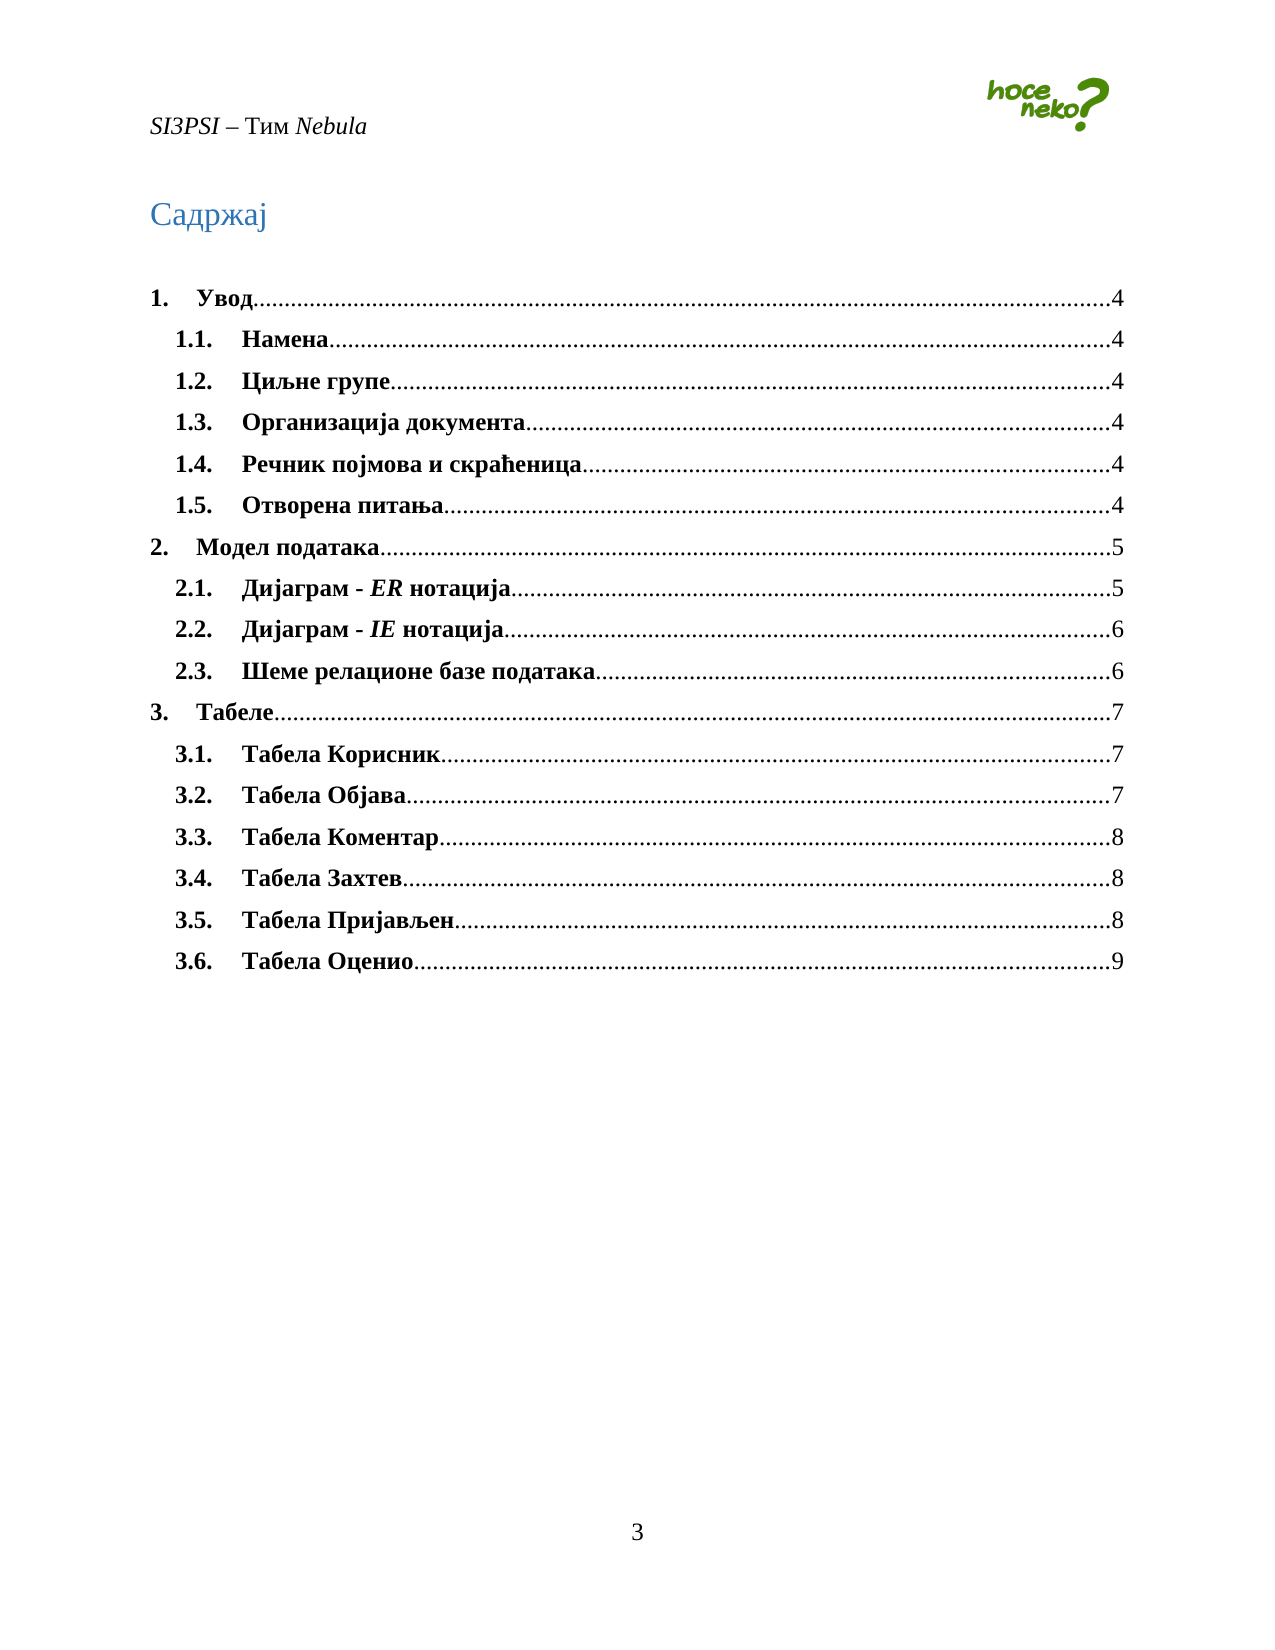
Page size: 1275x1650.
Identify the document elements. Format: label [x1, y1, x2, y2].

picture [970, 75, 1125, 135]
